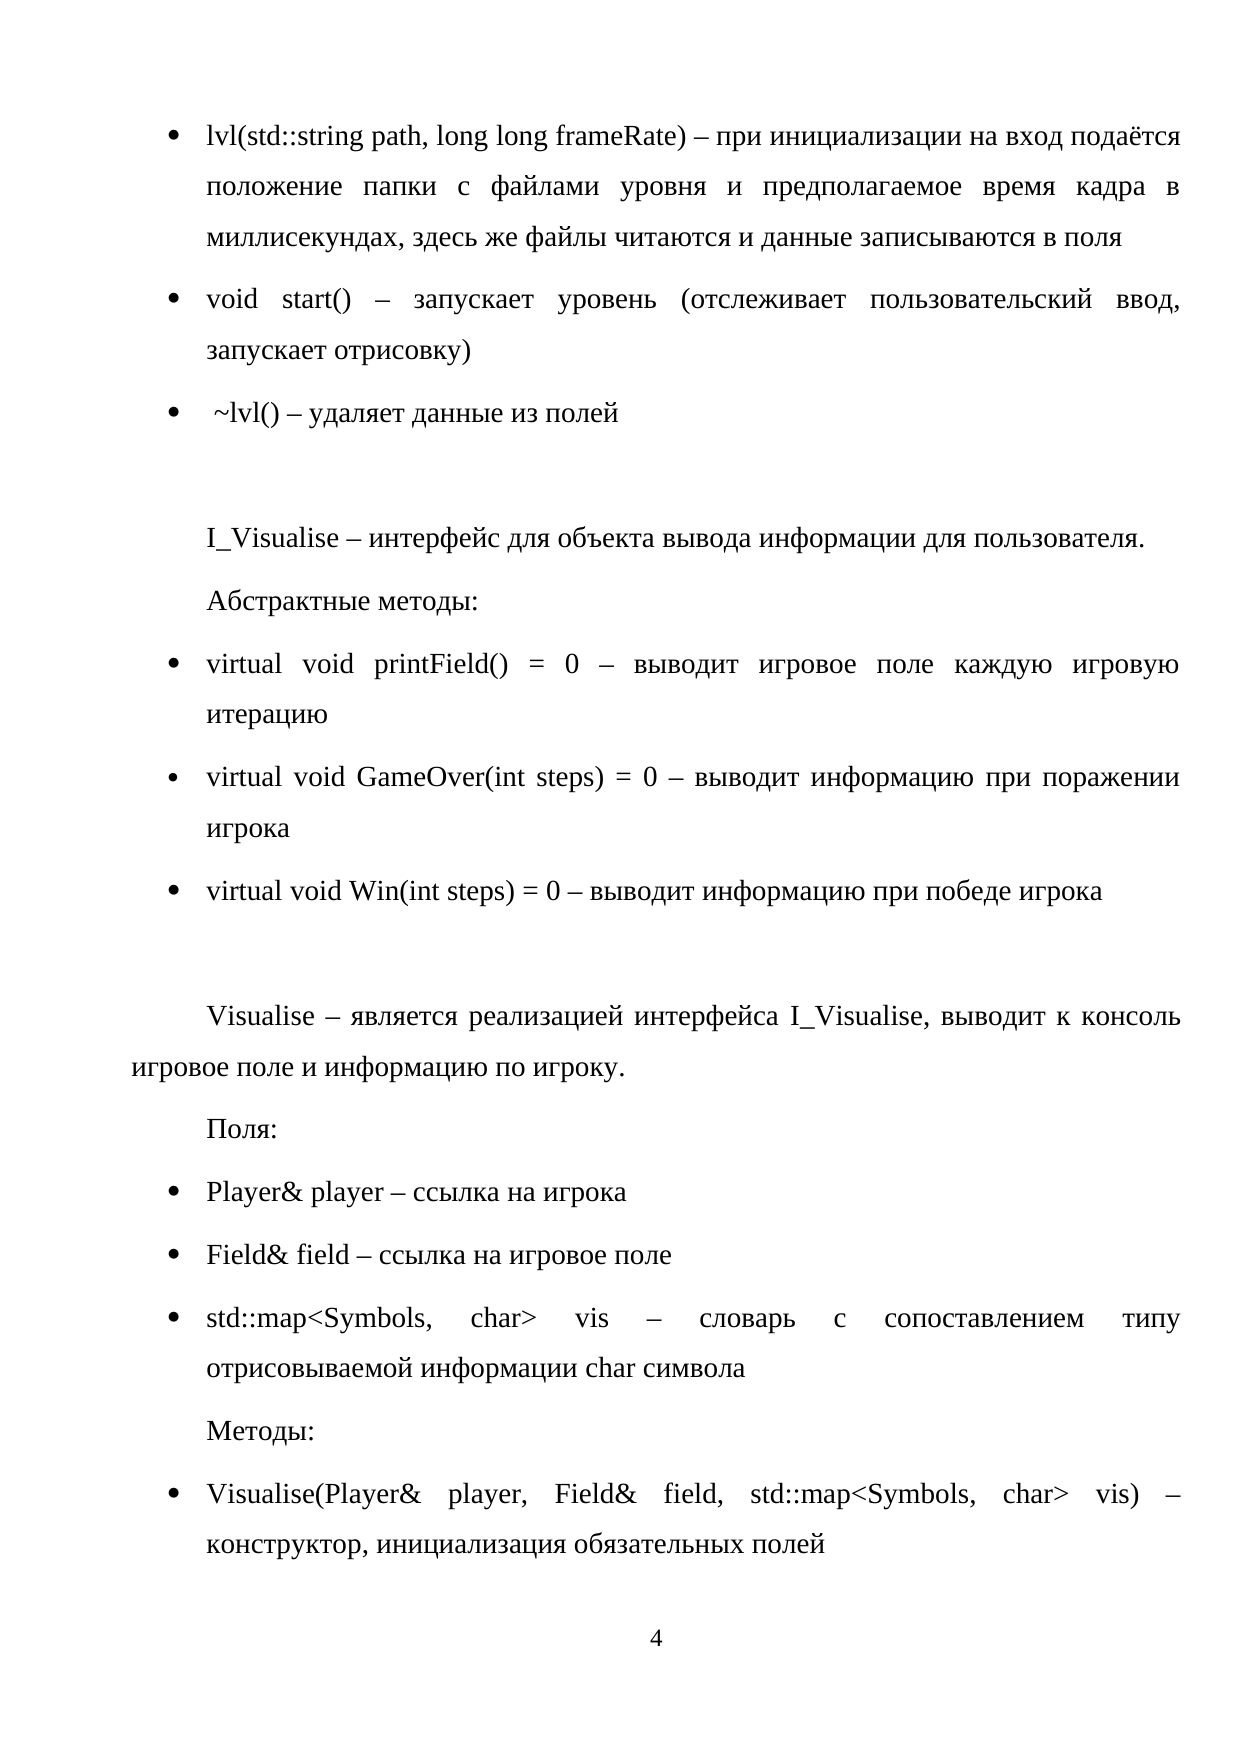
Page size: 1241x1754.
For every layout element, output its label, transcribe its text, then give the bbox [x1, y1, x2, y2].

list virtual void GameOver(int steps) = 0 – выводит информацию при поражении игрока [169, 759, 1181, 843]
text Абстрактные методы: [131, 583, 1181, 617]
list Visualise(Player& player, Field& field, std::map<Symbols, char> vis) – конструктор, инициализация обязательных полей [169, 1476, 1181, 1560]
text Поля: [131, 1111, 1181, 1145]
list ~lvl() – удаляет данные из полей [169, 395, 1181, 428]
list Player& player – ссылка на игрока [169, 1174, 1181, 1208]
list void start() – запускает уровень (отслеживает пользовательский ввод, запускает отрисовку) [169, 282, 1181, 366]
list virtual void printField() = 0 – выводит игровое поле каждую игровую итерацию [169, 646, 1181, 730]
text Методы: [131, 1413, 1181, 1447]
list Field& field – ссылка на игровое поле [169, 1237, 1181, 1271]
list std::map<Symbols, char> vis – словарь с сопоставлением типу отрисовываемой информации char символа [169, 1300, 1181, 1384]
list virtual void Win(int steps) = 0 – выводит информацию при победе игрока [169, 873, 1181, 906]
list lvl(std::string path, long long frameRate) – при инициализации на вход подаётся положение папки с файлами уровня и предполагаемое время кадра в миллисекундах, здесь же файлы читаются и данные записываются в поля [169, 118, 1181, 252]
text I_Visualise – интерфейс для объекта вывода информации для пользователя. [131, 521, 1181, 554]
text Visualise – является реализацией интерфейса I_Visualise, выводит к консоль игровое поле и информацию по игроку. [131, 998, 1181, 1082]
